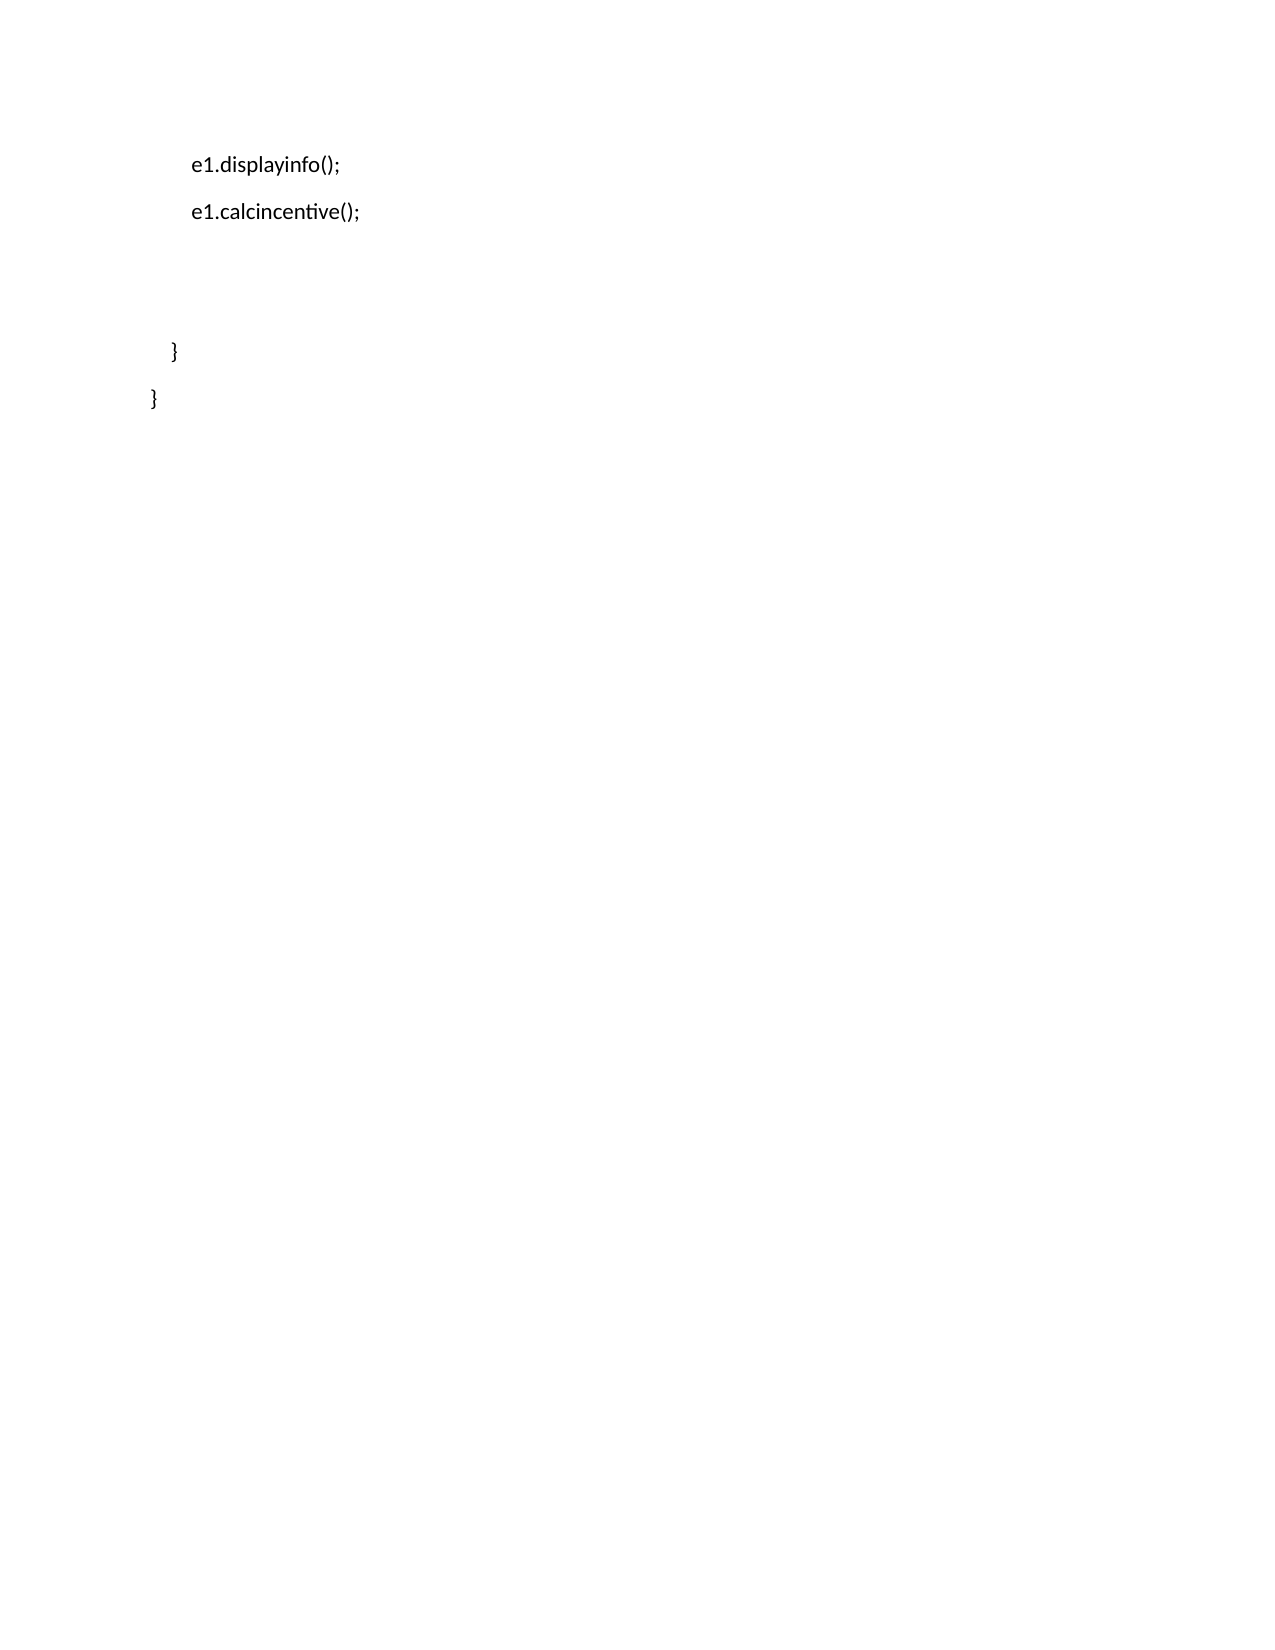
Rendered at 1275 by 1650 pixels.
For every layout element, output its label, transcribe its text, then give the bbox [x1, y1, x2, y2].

text } [150, 384, 1125, 412]
text e1.displayinfo(); [150, 150, 1125, 178]
text } [150, 337, 1125, 366]
text e1.calcincentive(); [150, 197, 1125, 225]
